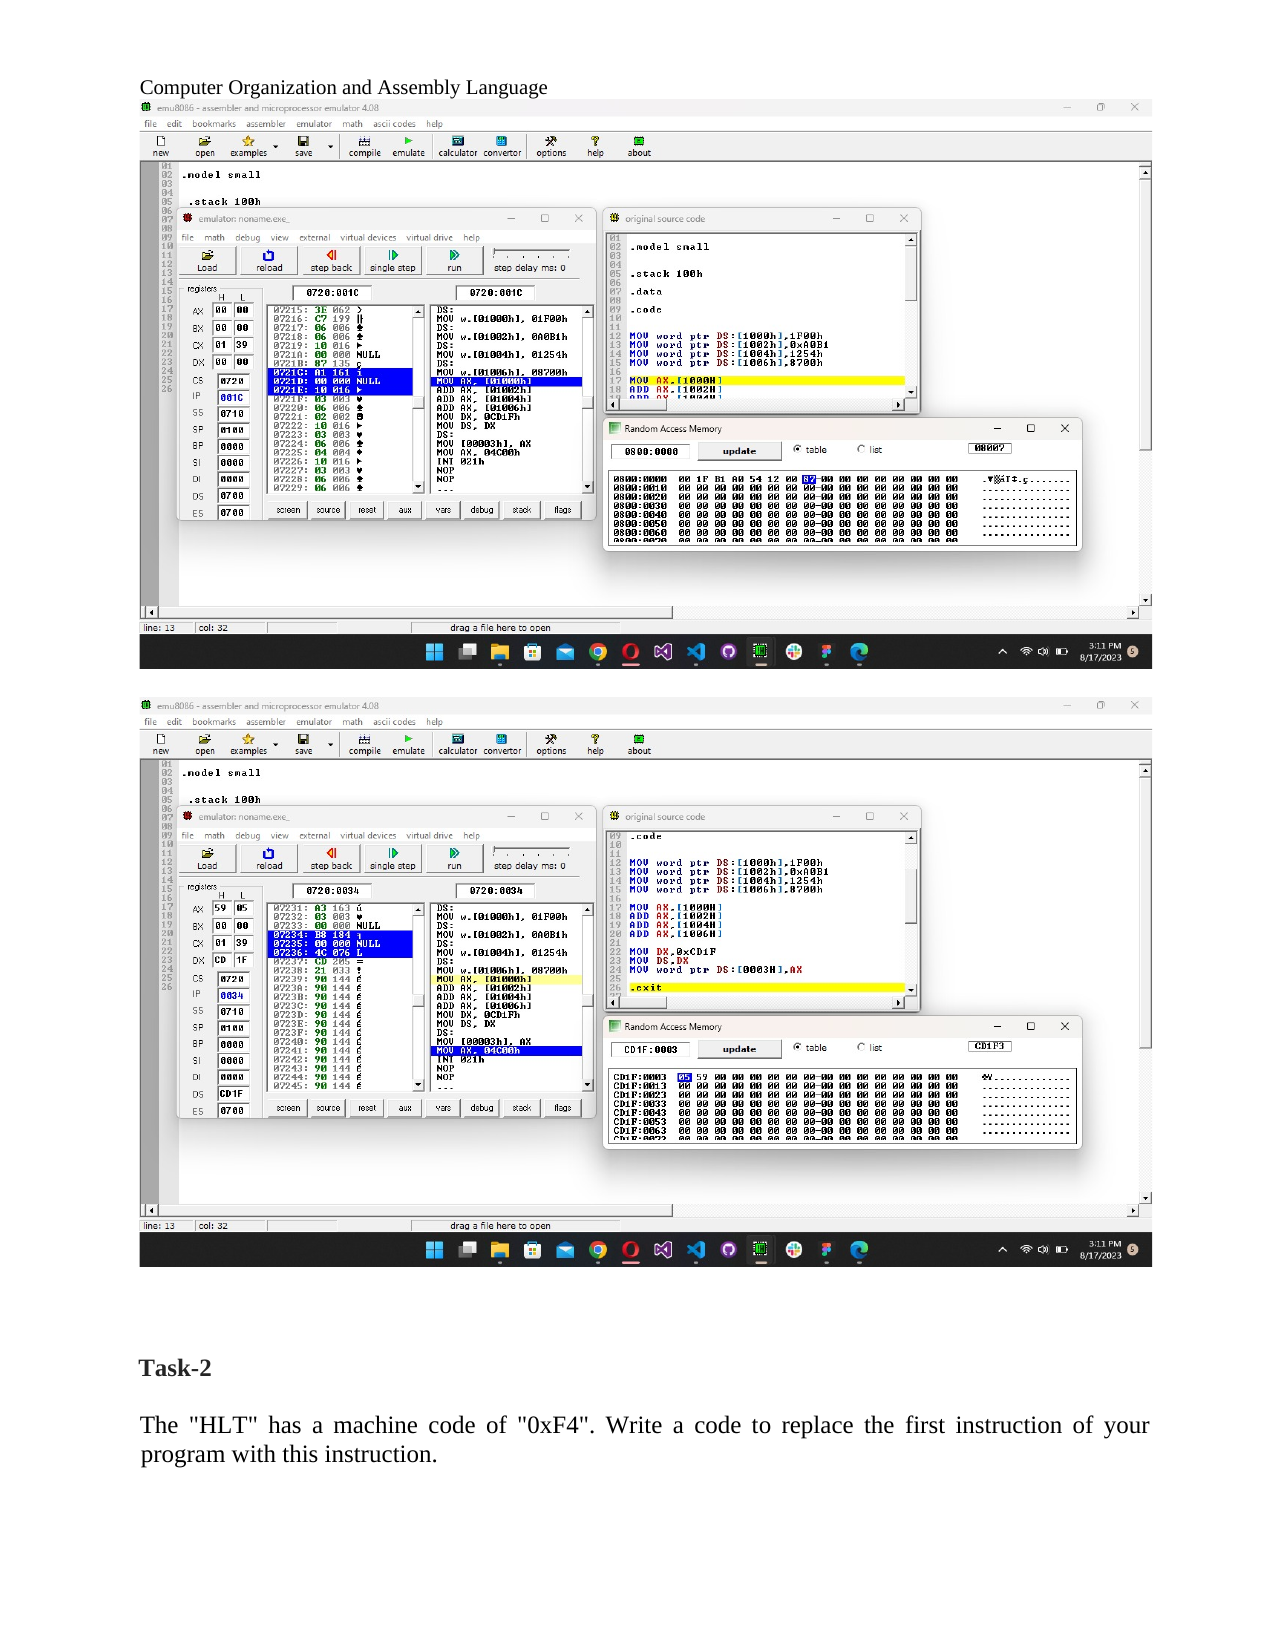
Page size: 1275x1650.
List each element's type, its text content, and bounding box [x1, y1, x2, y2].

text Task-2 [138, 1353, 1152, 1381]
text The "HLT" has a machine code of "0xF4". Write a code to replace the first instruction of your program with this instruction. [139, 1410, 1152, 1468]
picture [139, 697, 1153, 1267]
picture [139, 99, 1153, 669]
